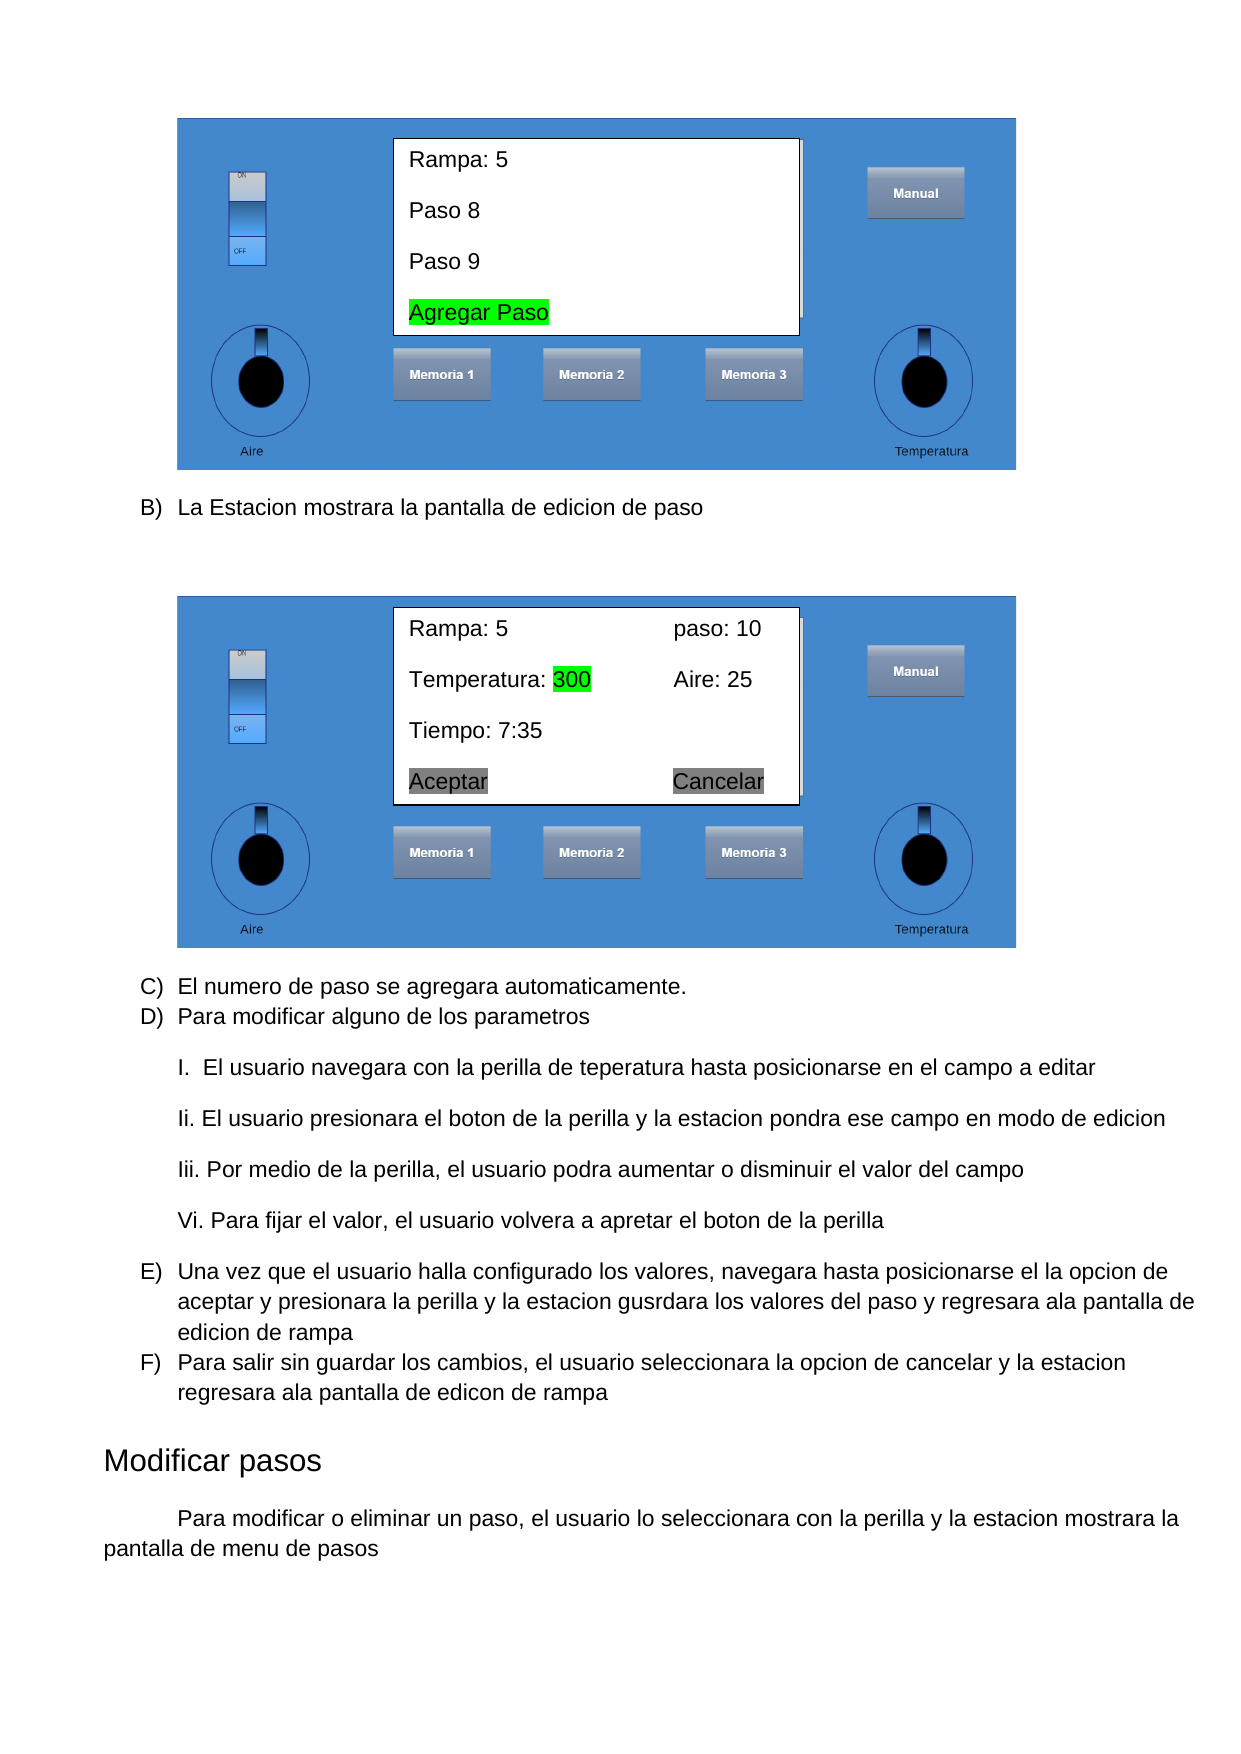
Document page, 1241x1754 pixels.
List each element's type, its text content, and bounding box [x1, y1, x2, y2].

picture [177, 596, 1017, 948]
text I. El usuario navegara con la perilla de teperatura hasta posicionarse en el campo a editar [177, 1054, 1211, 1080]
picture [177, 118, 1017, 470]
list Para modificar alguno de los parametros [140, 1003, 1211, 1029]
text Ii. El usuario presionara el boton de la perilla y la estacion pondra ese campo en modo de edicion [177, 1105, 1211, 1131]
text Para modificar o eliminar un paso, el usuario lo seleccionara con la perilla y la estacion mostrara la pantalla de menu de pasos [103, 1504, 1211, 1561]
list El numero de paso se agregara automaticamente. [140, 973, 1211, 999]
list Una vez que el usuario halla configurado los valores, navegara hasta posicionarse el la opcion de aceptar y presionara la perilla y la estacion gusrdara los valores del paso y regresara ala pantalla de edicion de rampa [140, 1258, 1211, 1345]
list La Estacion mostrara la pantalla de edicion de paso [140, 494, 1211, 521]
list Para salir sin guardar los cambios, el usuario seleccionara la opcion de cancelar y la estacion regresara ala pantalla de edicon de rampa [140, 1349, 1211, 1405]
subtitle Modificar pasos [29, 1442, 1211, 1478]
text Vi. Para fijar el valor, el usuario volvera a apretar el boton de la perilla [177, 1207, 1211, 1233]
text Iii. Por medio de la perilla, el usuario podra aumentar o disminuir el valor del campo [177, 1156, 1211, 1182]
